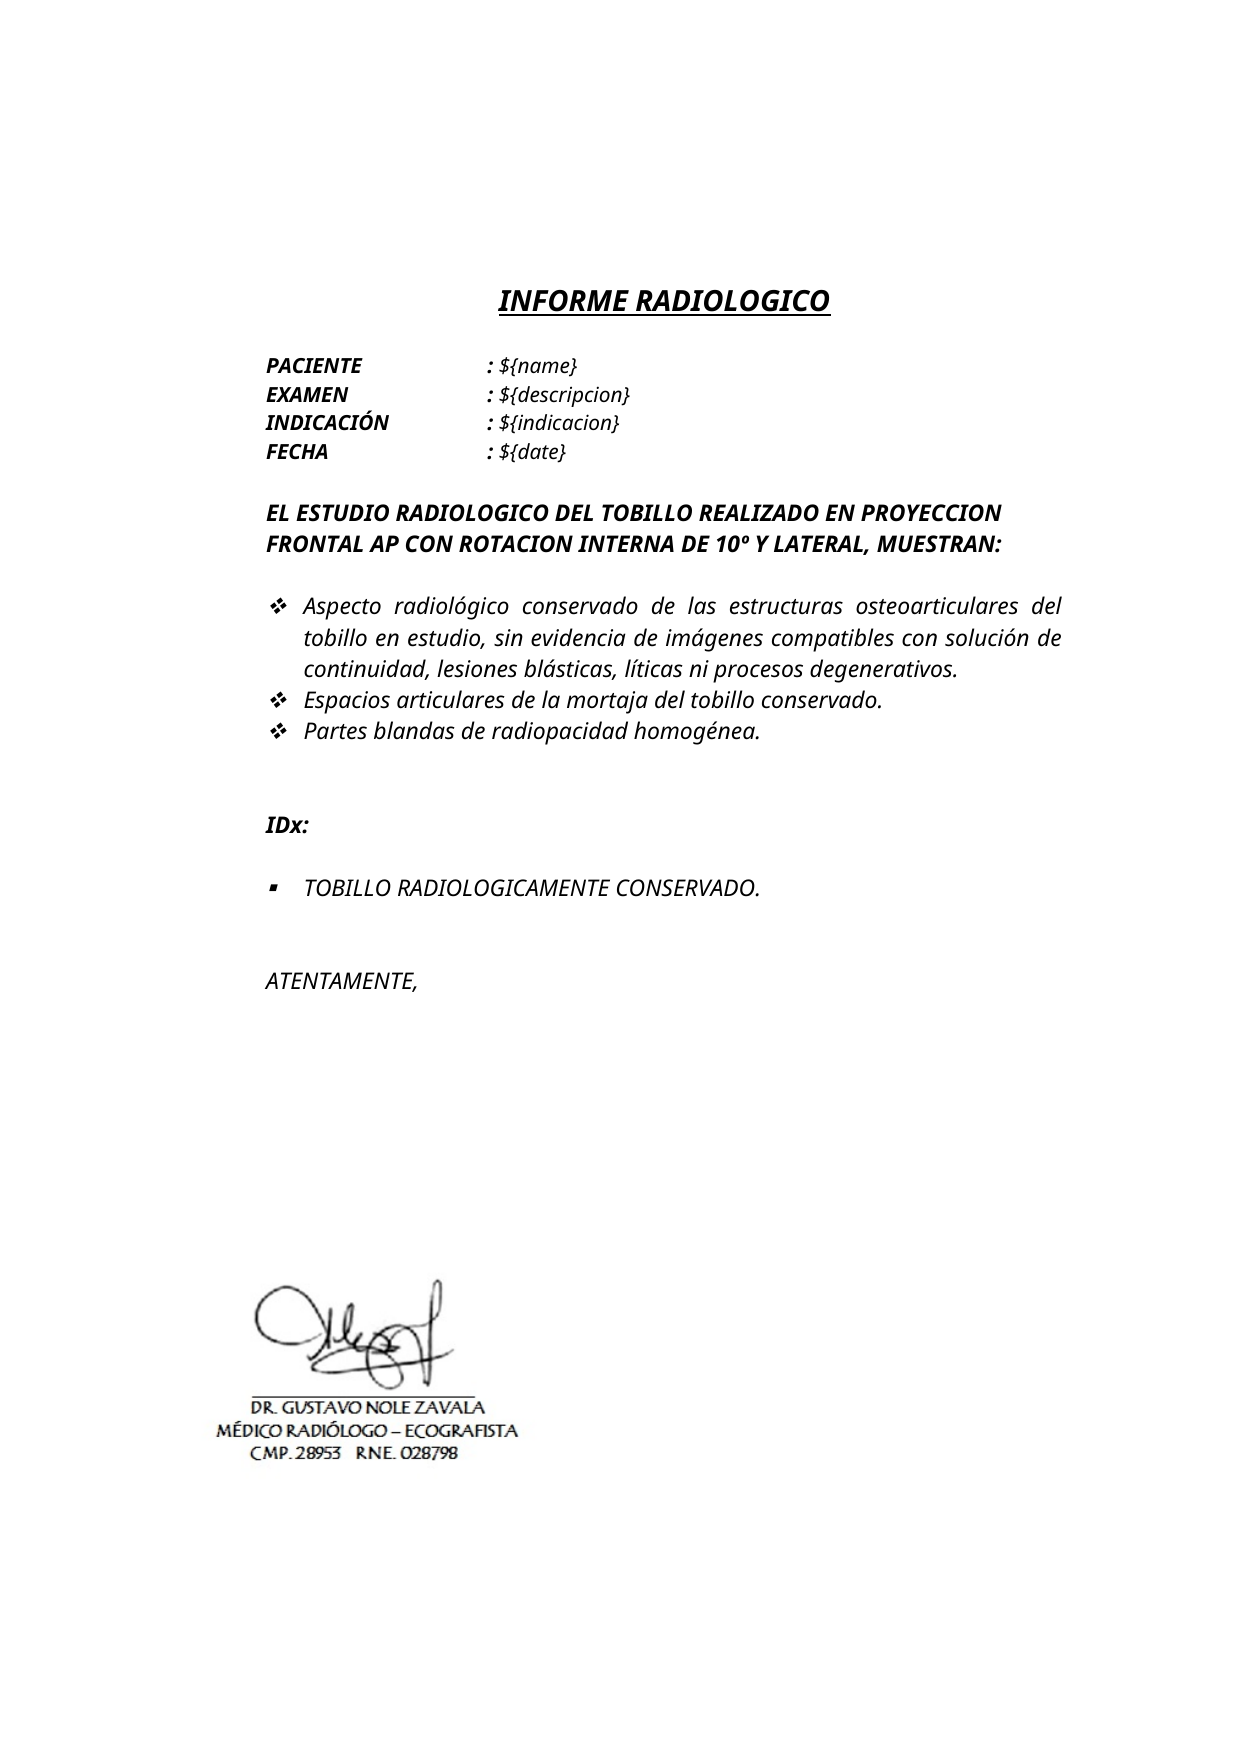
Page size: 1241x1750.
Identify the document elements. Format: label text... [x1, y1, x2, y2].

subtitle EL ESTUDIO RADIOLOGICO DEL TOBILLO REALIZADO EN PROYECCION FRONTAL AP CON ROTACION INTERNA DE 10º Y LATERAL, MUESTRAN: [266, 497, 1063, 559]
list Espacios articulares de la mortaja del tobillo conservado. [266, 684, 1063, 715]
text ATENTAMENTE, [266, 965, 1063, 997]
text EXAMEN : ${descripcion} [266, 380, 1063, 408]
picture [163, 1263, 552, 1513]
text INDICACIÓN : ${indicacion} [266, 408, 1063, 437]
text IDx: [266, 809, 1063, 840]
text PACIENTE : ${name} [266, 352, 1063, 380]
title INFORME RADIOLOGICO [266, 281, 1063, 320]
list Partes blandas de radiopacidad homogénea. [266, 715, 1063, 747]
list TOBILLO RADIOLOGICAMENTE CONSERVADO. [266, 872, 1063, 903]
list Aspecto radiológico conservado de las estructuras osteoarticulares del tobillo en estudio, sin evidencia de imágenes compatibles con solución de continuidad, lesiones blásticas, líticas ni procesos degenerativos. [266, 590, 1063, 684]
text FECHA : ${date} [266, 437, 1063, 465]
